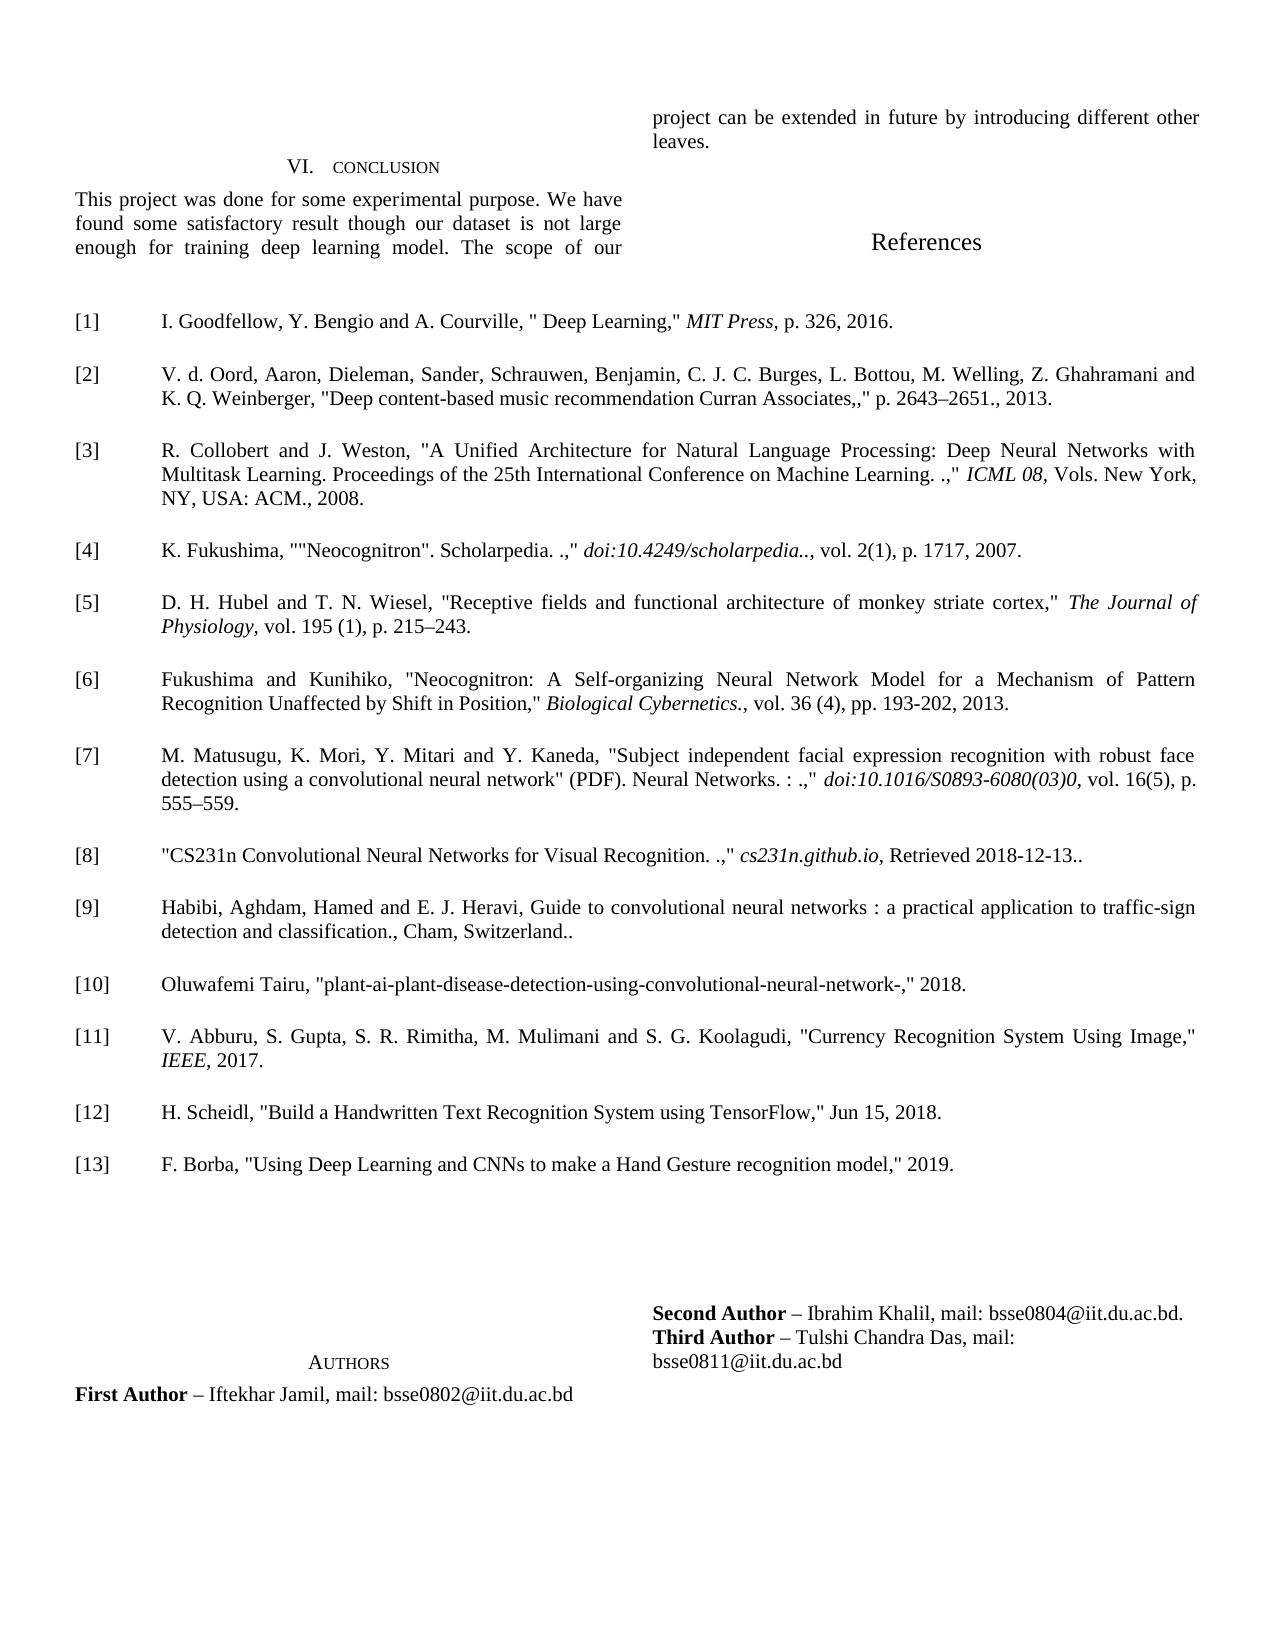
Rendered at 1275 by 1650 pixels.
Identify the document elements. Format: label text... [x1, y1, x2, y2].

text Second Author – Ibrahim Khalil, mail: bsse0804@iit.du.ac.bd. [652, 1301, 1200, 1325]
text This project was done for some experimental purpose. We have found some satisfactory result though our dataset is not large enough for training deep learning model. The scope of our project can be extended in future by introducing different other leaves. [75, 186, 622, 259]
list conclusion [131, 154, 622, 178]
text Third Author – Tulshi Chandra Das, mail: bsse0811@iit.du.ac.bd [652, 1325, 1200, 1373]
text First Author – Iftekhar Jamil, mail: bsse0802@iit.du.ac.bd [75, 1382, 622, 1406]
text This project was done for some experimental purpose. We have found some satisfactory result though our dataset is not large enough for training deep learning model. The scope of our project can be extended in future by introducing different other leaves. [652, 105, 1200, 153]
text Authors [75, 1350, 622, 1374]
